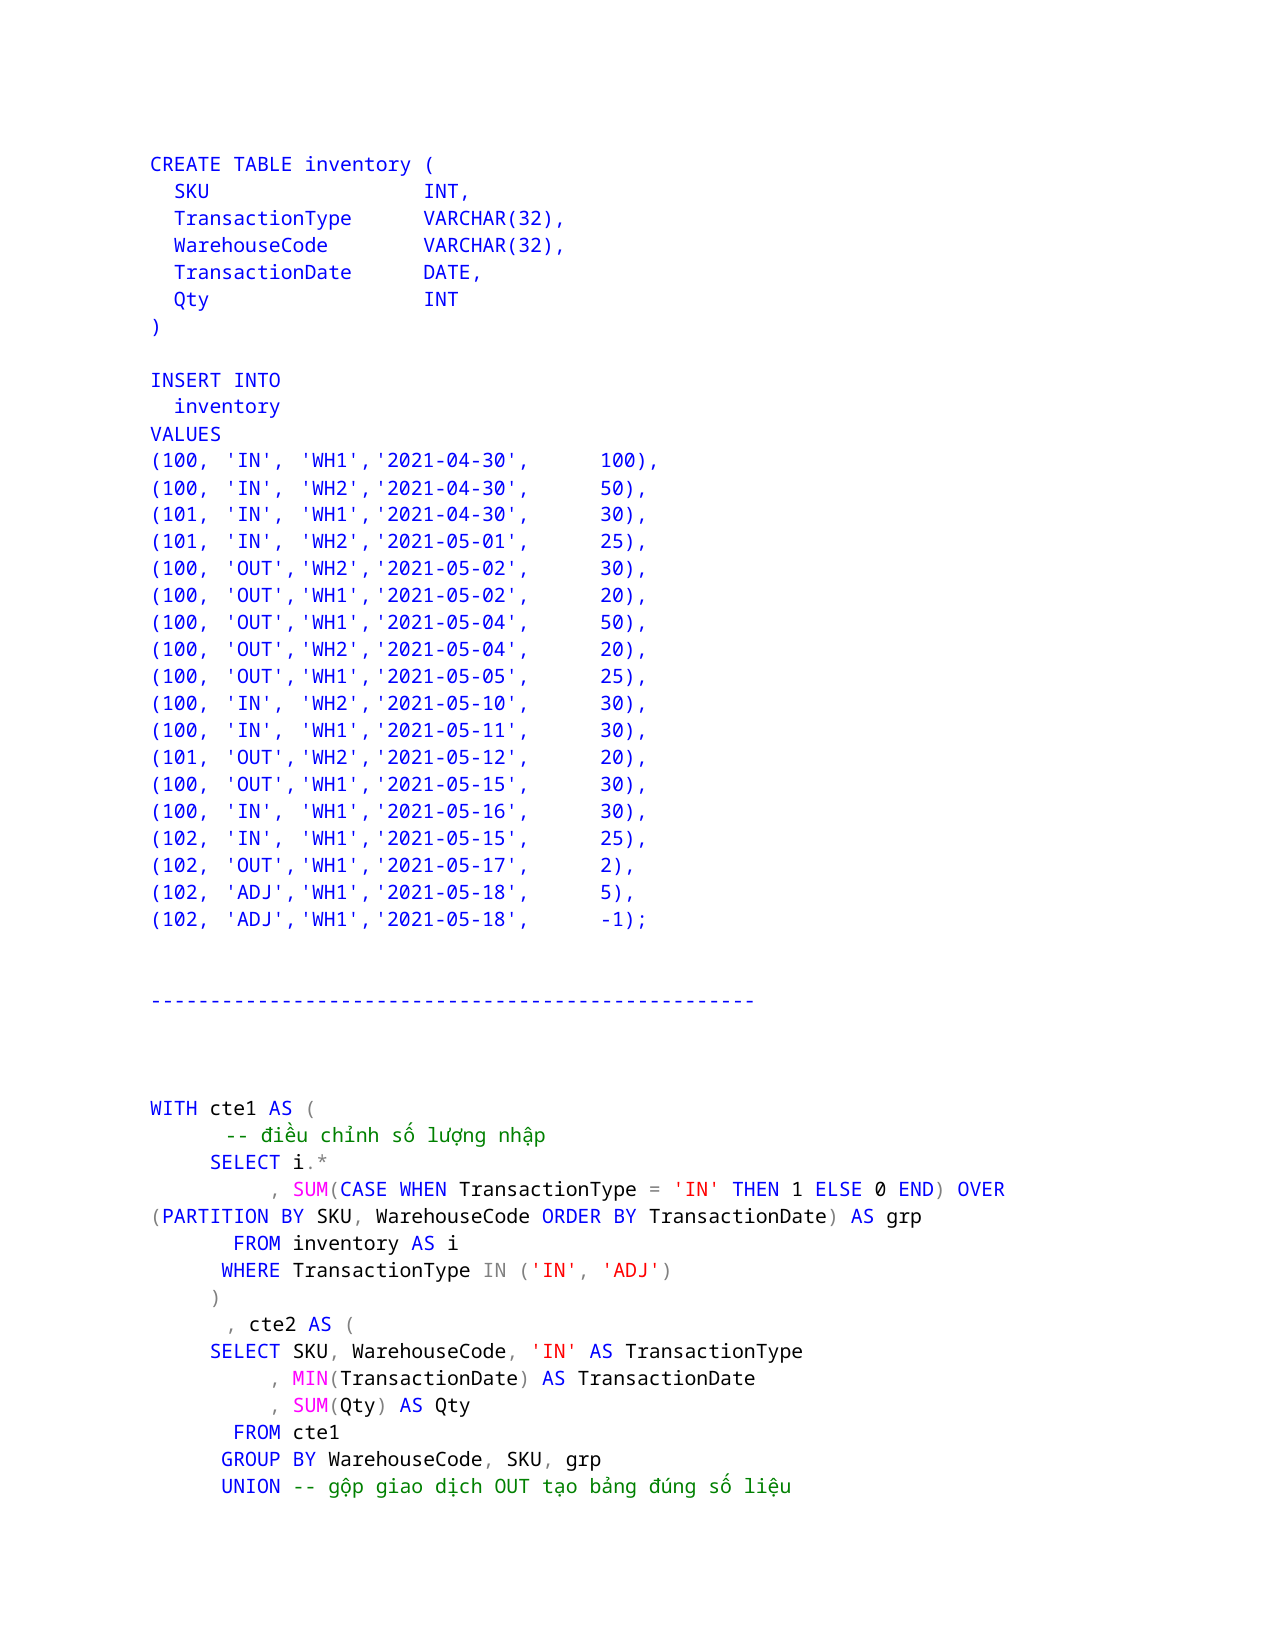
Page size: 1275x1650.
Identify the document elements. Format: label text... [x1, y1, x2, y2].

text SKU INT, [150, 177, 1125, 204]
text FROM inventory AS i [150, 1229, 1125, 1256]
text GROUP BY WarehouseCode, SKU, grp [150, 1445, 1125, 1472]
text , SUM(Qty) AS Qty [150, 1391, 1125, 1418]
text Qty INT [150, 285, 1125, 312]
text (100, 'IN', 'WH1', '2021-05-11', 30), [150, 717, 1125, 743]
text (100, 'OUT', 'WH1', '2021-05-05', 25), [150, 663, 1125, 689]
text WarehouseCode VARCHAR(32), [150, 231, 1125, 258]
text SELECT i.* [150, 1148, 1125, 1175]
text (100, 'IN', 'WH2', '2021-05-10', 30), [150, 689, 1125, 717]
text SELECT SKU, WarehouseCode, 'IN' AS TransactionType [150, 1337, 1125, 1364]
text (100, 'OUT', 'WH2', '2021-05-02', 30), [150, 555, 1125, 582]
text (100, 'IN', 'WH1', '2021-05-16', 30), [150, 797, 1125, 824]
text (102, 'IN', 'WH1', '2021-05-15', 25), [150, 824, 1125, 851]
text , MIN(TransactionDate) AS TransactionDate [150, 1364, 1125, 1391]
text FROM cte1 [150, 1418, 1125, 1445]
text --------------------------------------------------- [150, 986, 1125, 1013]
text , SUM(CASE WHEN TransactionType = 'IN' THEN 1 ELSE 0 END) OVER (PARTITION BY SKU, WarehouseCode ORDER BY TransactionDate) AS grp [150, 1175, 1125, 1229]
text TransactionType VARCHAR(32), [150, 204, 1125, 231]
text -- điều chỉnh số lượng nhập [150, 1121, 1125, 1148]
text WHERE TransactionType IN ('IN', 'ADJ') [150, 1256, 1125, 1283]
text (100, 'OUT', 'WH1', '2021-05-15', 30), [150, 771, 1125, 797]
text ) [150, 312, 1125, 339]
text (100, 'OUT', 'WH1', '2021-05-02', 20), [150, 582, 1125, 609]
text (101, 'OUT', 'WH2', '2021-05-12', 20), [150, 743, 1125, 771]
text (100, 'IN', 'WH1', '2021-04-30', 100), [150, 447, 1125, 474]
text TransactionDate DATE, [150, 258, 1125, 285]
text (102, 'OUT', 'WH1', '2021-05-17', 2), [150, 851, 1125, 878]
text (102, 'ADJ', 'WH1', '2021-05-18', -1); [150, 905, 1125, 932]
text UNION -- gộp giao dịch OUT tạo bảng đúng số liệu [150, 1472, 1125, 1499]
text inventory [150, 393, 1125, 420]
text (100, 'IN', 'WH2', '2021-04-30', 50), [150, 474, 1125, 501]
text (101, 'IN', 'WH1', '2021-04-30', 30), [150, 501, 1125, 528]
text (100, 'OUT', 'WH1', '2021-05-04', 50), [150, 609, 1125, 636]
text INSERT INTO [150, 366, 1125, 393]
text CREATE TABLE inventory ( [150, 150, 1125, 177]
text (100, 'OUT', 'WH2', '2021-05-04', 20), [150, 636, 1125, 663]
text VALUES [150, 420, 1125, 447]
text (101, 'IN', 'WH2', '2021-05-01', 25), [150, 528, 1125, 555]
text (102, 'ADJ', 'WH1', '2021-05-18', 5), [150, 878, 1125, 905]
text WITH cte1 AS ( [150, 1094, 1125, 1121]
text , cte2 AS ( [150, 1310, 1125, 1337]
text ) [150, 1283, 1125, 1310]
